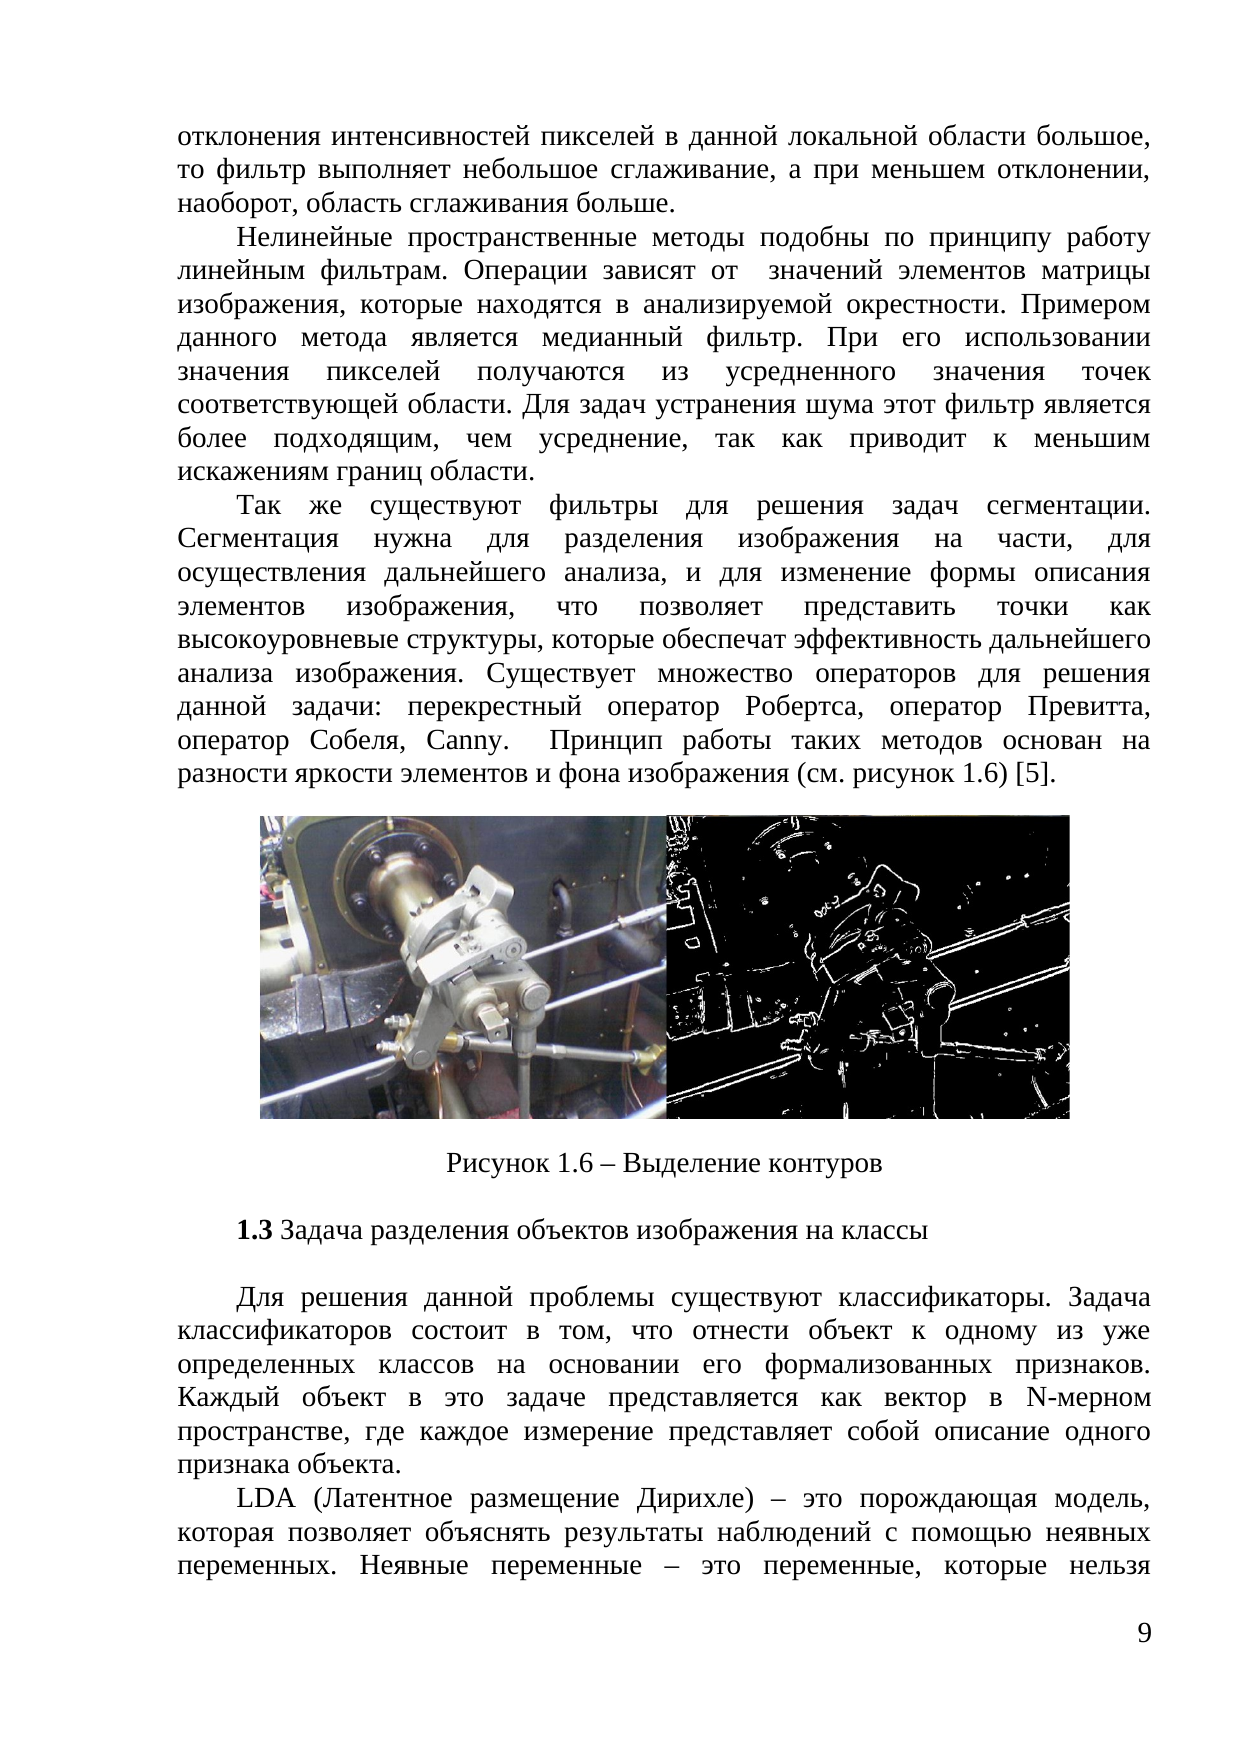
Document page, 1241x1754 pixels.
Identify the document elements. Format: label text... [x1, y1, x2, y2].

text Для решения данной проблемы существуют классификаторы. Задача классификаторов состоит в том, что отнести объект к одному из уже определенных классов на основании его формализованных признаков. Каждый объект в это задаче представляется как вектор в N-мерном пространстве, где каждое измерение представляет собой описание одного признака объекта. [177, 1279, 1152, 1480]
text Нелинейные пространственные методы подобны по принципу работу линейным фильтрам. Операции зависят от значений элементов матрицы изображения, которые находятся в анализируемой окрестности. Примером данного метода является медианный фильтр. При его использовании значения пикселей получаются из усредненного значения точек соответствующей области. Для задач устранения шума этот фильтр является более подходящим, чем усреднение, так как приводит к меньшим искажениям границ области. [177, 219, 1152, 487]
picture [259, 815, 1070, 1119]
text Рисунок 1.6 – Выделение контуров [177, 1145, 1152, 1178]
text 1.3 Задача разделения объектов изображения на классы [177, 1212, 1152, 1245]
text Так же существуют фильтры для решения задач сегментации. Сегментация нужна для разделения изображения на части, для осуществления дальнейшего анализа, и для изменение формы описания элементов изображения, что позволяет представить точки как высокоуровневые структуры, которые обеспечат эффективность дальнейшего анализа изображения. Существует множество операторов для решения данной задачи: перекрестный оператор Робертса, оператор Превитта, оператор Собеля, Canny. Принцип работы таких методов основан на разности яркости элементов и фона изображения (см. рисунок 1.6) [5]. [177, 487, 1152, 789]
